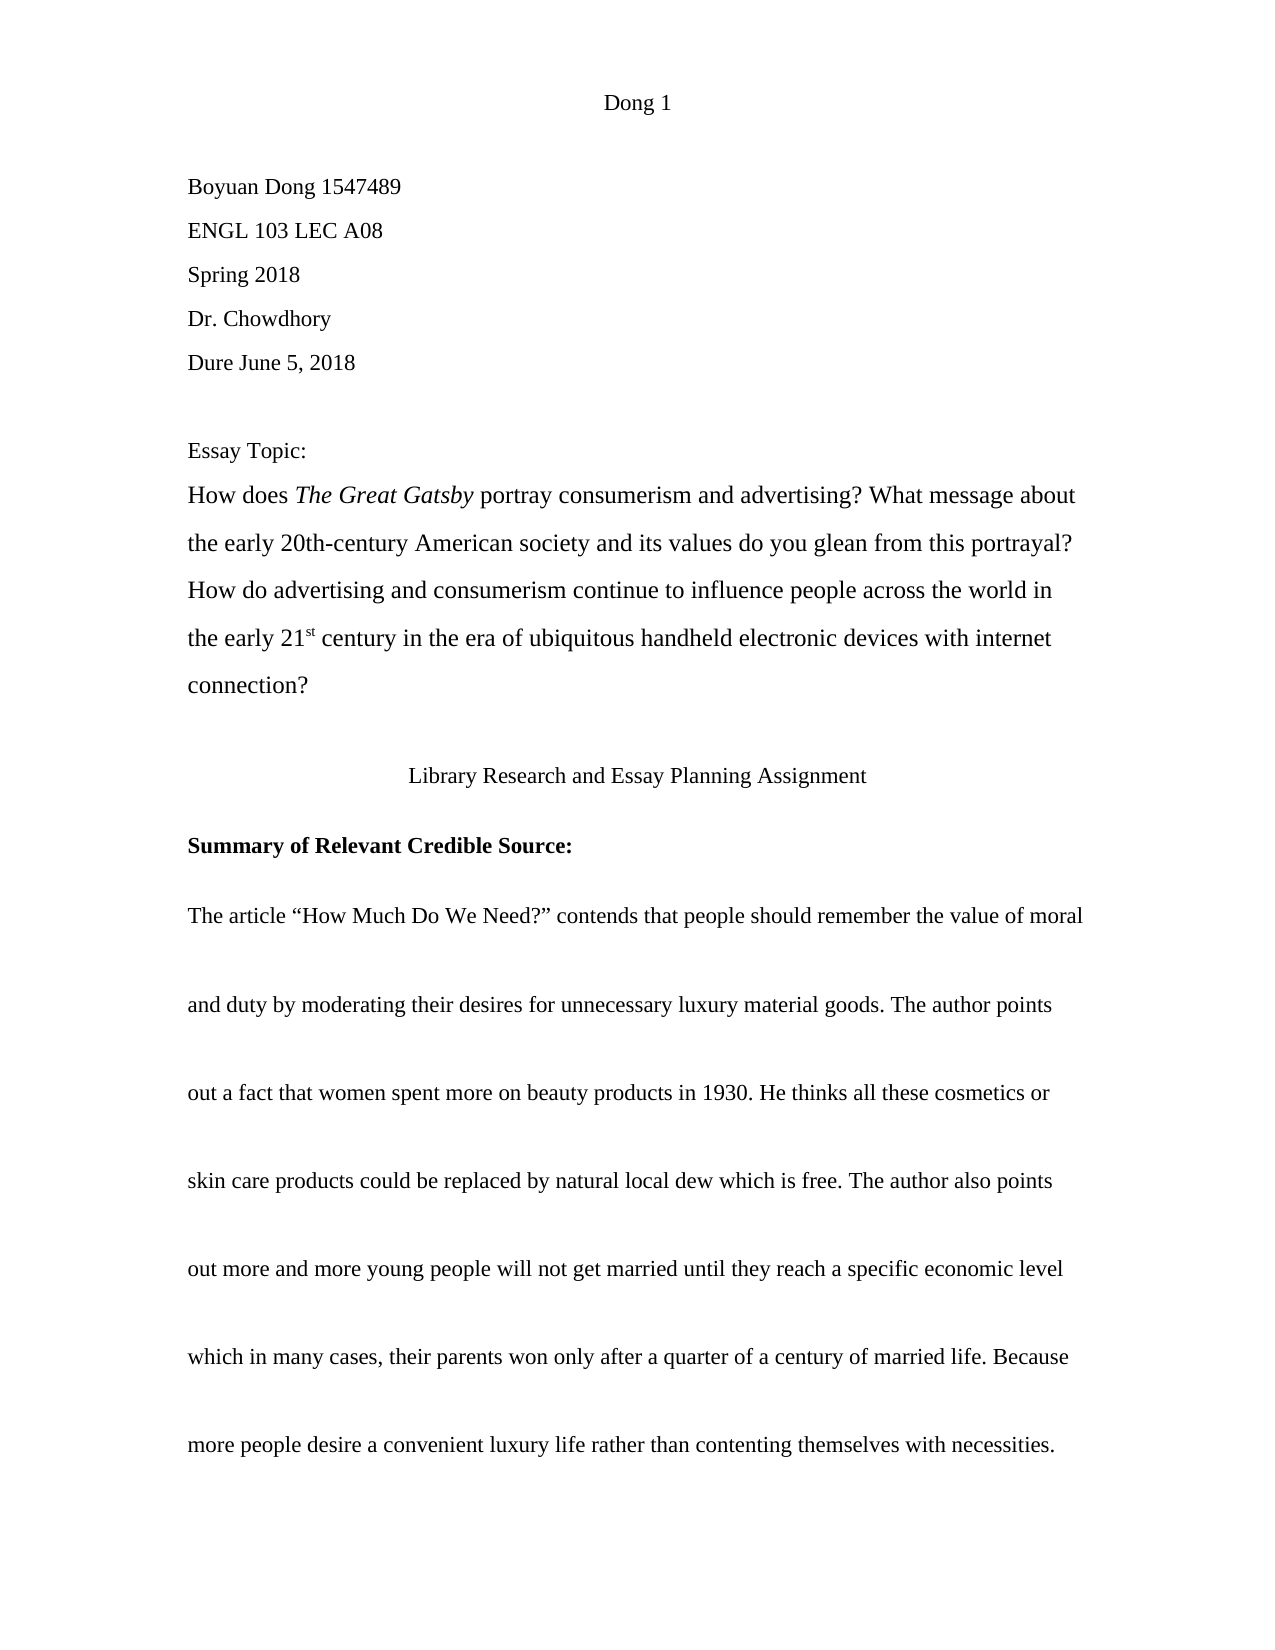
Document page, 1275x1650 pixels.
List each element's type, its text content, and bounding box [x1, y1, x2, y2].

text ENGL 103 LEC A08 [187, 208, 1087, 252]
text Boyuan Dong 1547489 [187, 164, 1087, 208]
text Spring 2018 [187, 252, 1087, 296]
text Essay Topic: [187, 428, 1087, 472]
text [187, 894, 1087, 1467]
text Library Research and Essay Planning Assignment [187, 753, 1087, 797]
text Summary of Relevant Credible Source: [187, 823, 1087, 867]
text Dure June 5, 2018 [187, 340, 1087, 384]
text Dr. Chowdhory [187, 296, 1087, 340]
text How does The Great Gatsby portray consumerism and advertising? What message about the early 20th-century American society and its values do you glean from this portrayal? How do advertising and consumerism continue to influence people across the world in the early 21st century in the era of ubiquitous handheld electronic devices with internet connection? [187, 472, 1087, 707]
